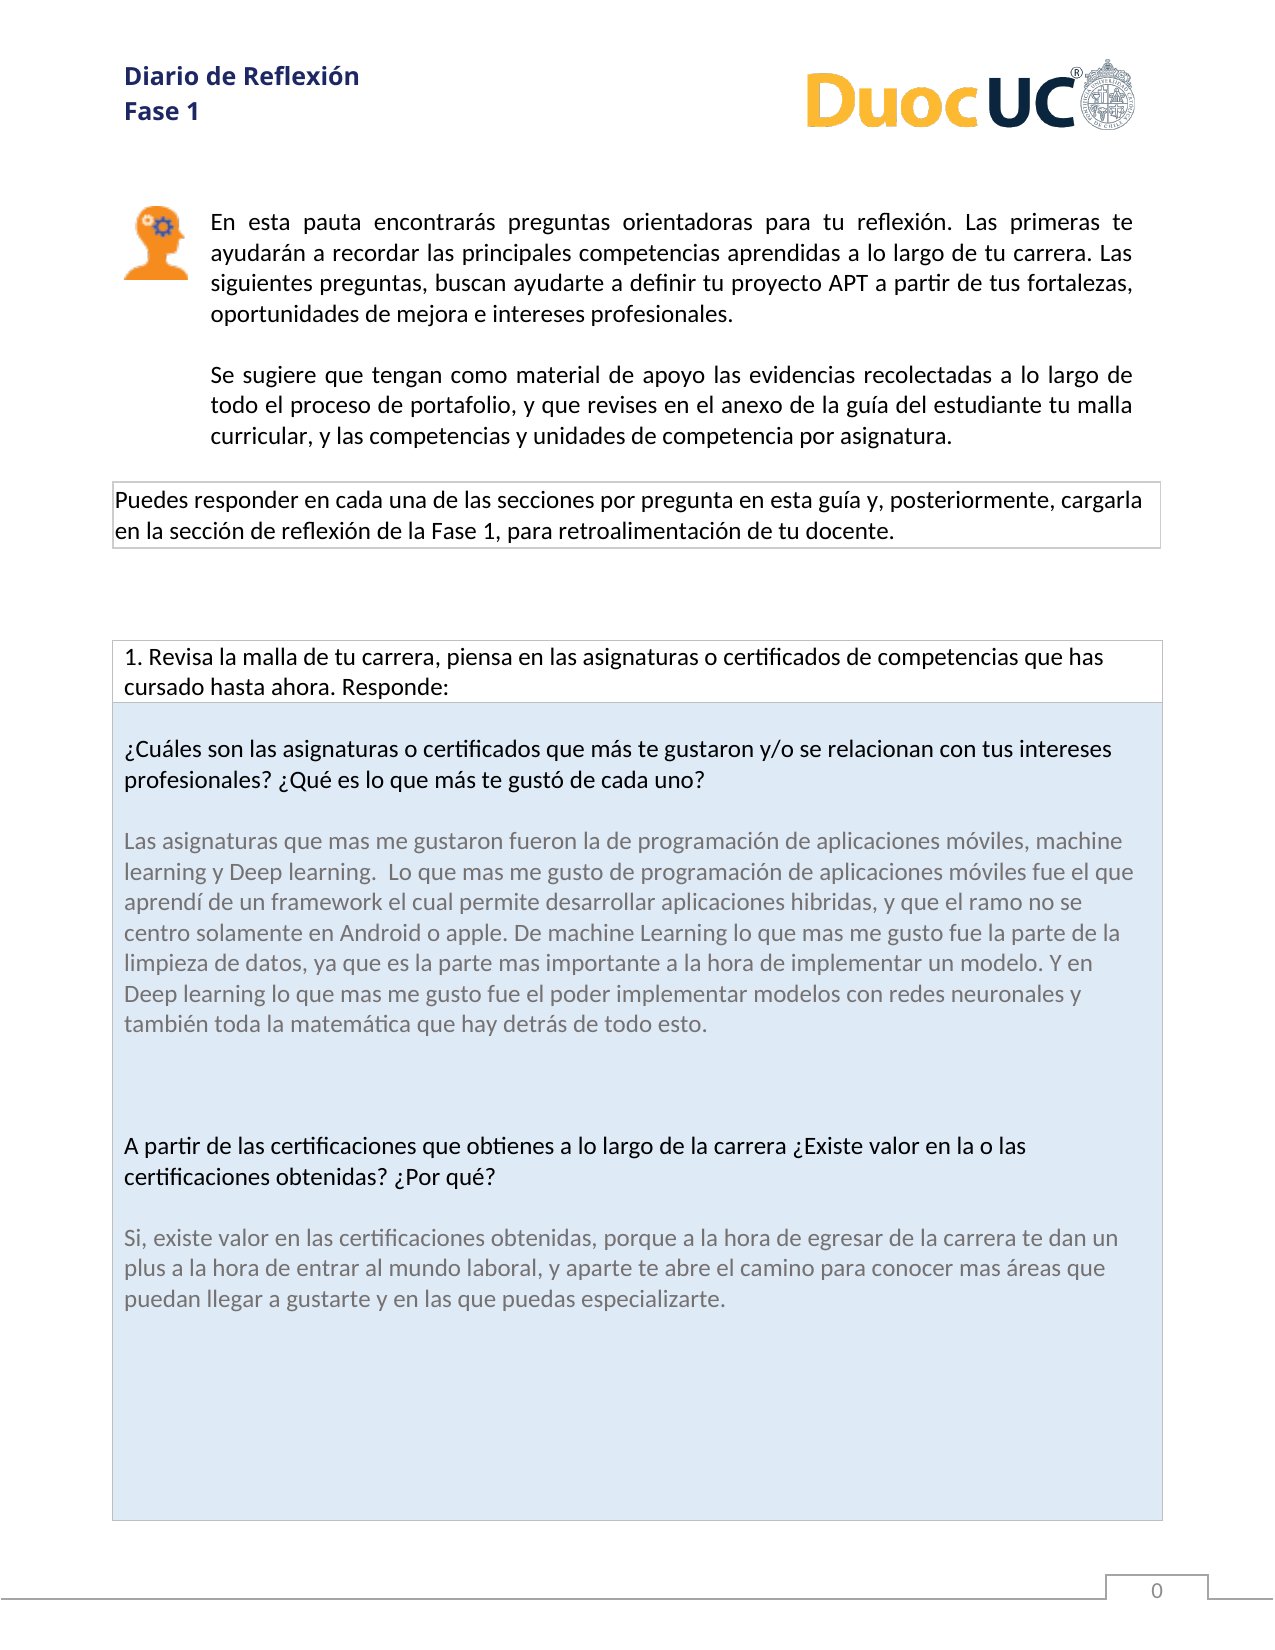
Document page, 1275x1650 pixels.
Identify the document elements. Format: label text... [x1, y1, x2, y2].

table_header 1. Revisa la malla de tu carrera, piensa en las asignaturas o certificados de competencias que has cursado hasta ahora. Responde: [113, 641, 1162, 702]
picture [807, 59, 1135, 130]
table_header Puedes responder en cada una de las secciones por pregunta en esta guía y, posteriormente, cargarla en la sección de reflexión de la Fase 1, para retroalimentación de tu docente. [114, 483, 1160, 547]
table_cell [113, 703, 1162, 1520]
table_header [112, 207, 199, 451]
table_header En esta pauta encontrarás preguntas orientadoras para tu reflexión. Las primeras te ayudarán a recordar las principales competencias aprendidas a lo largo de tu carrera. Las siguientes preguntas, buscan ayudarte a definir tu proyecto APT a partir de tus fortalezas, oportunidades de mejora e intereses profesionales. Se sugiere que tengan como material de apoyo las evidencias recolectadas a lo largo de todo el proceso de portafolio, y que revises en el anexo de la guía del estudiante tu malla curricular, y las competencias y unidades de competencia por asignatura. [199, 207, 1146, 451]
